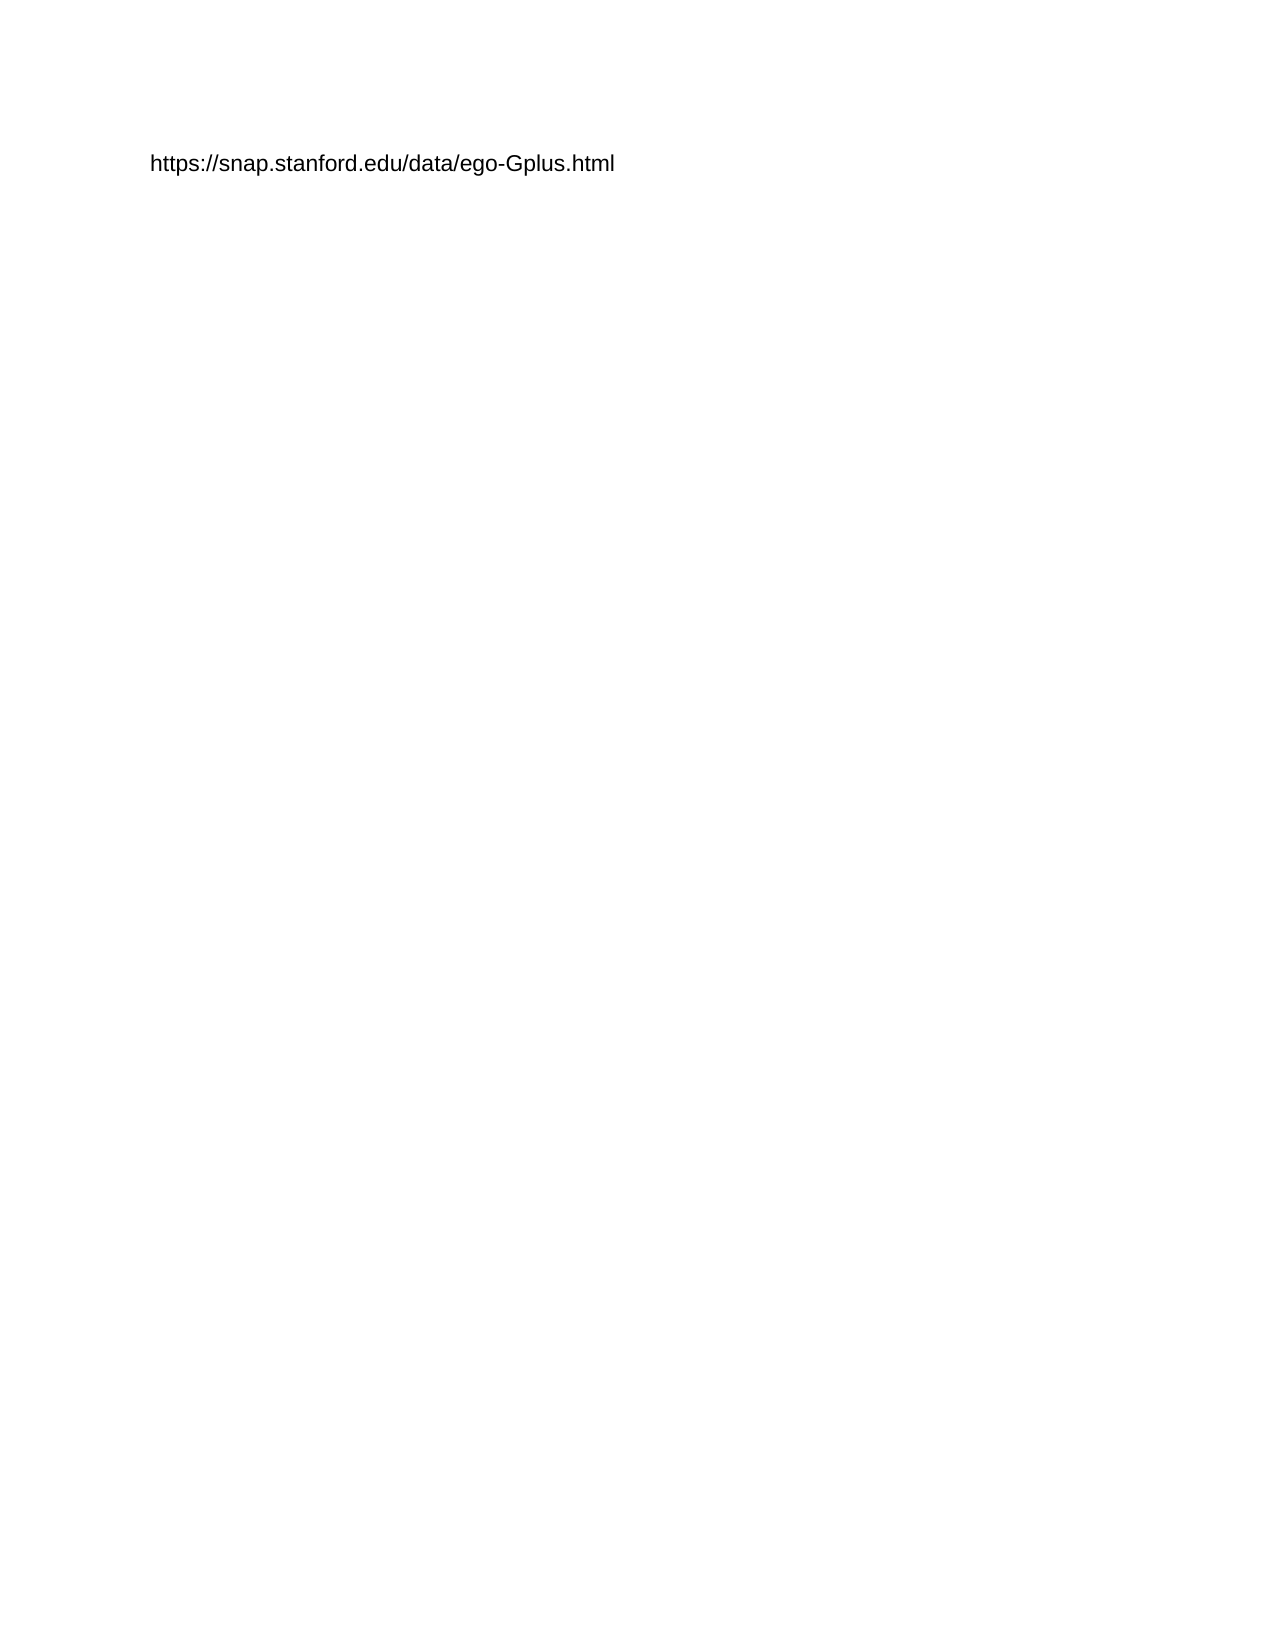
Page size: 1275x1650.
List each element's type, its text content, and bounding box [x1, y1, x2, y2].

text https://snap.stanford.edu/data/ego-Gplus.html [150, 150, 1125, 176]
